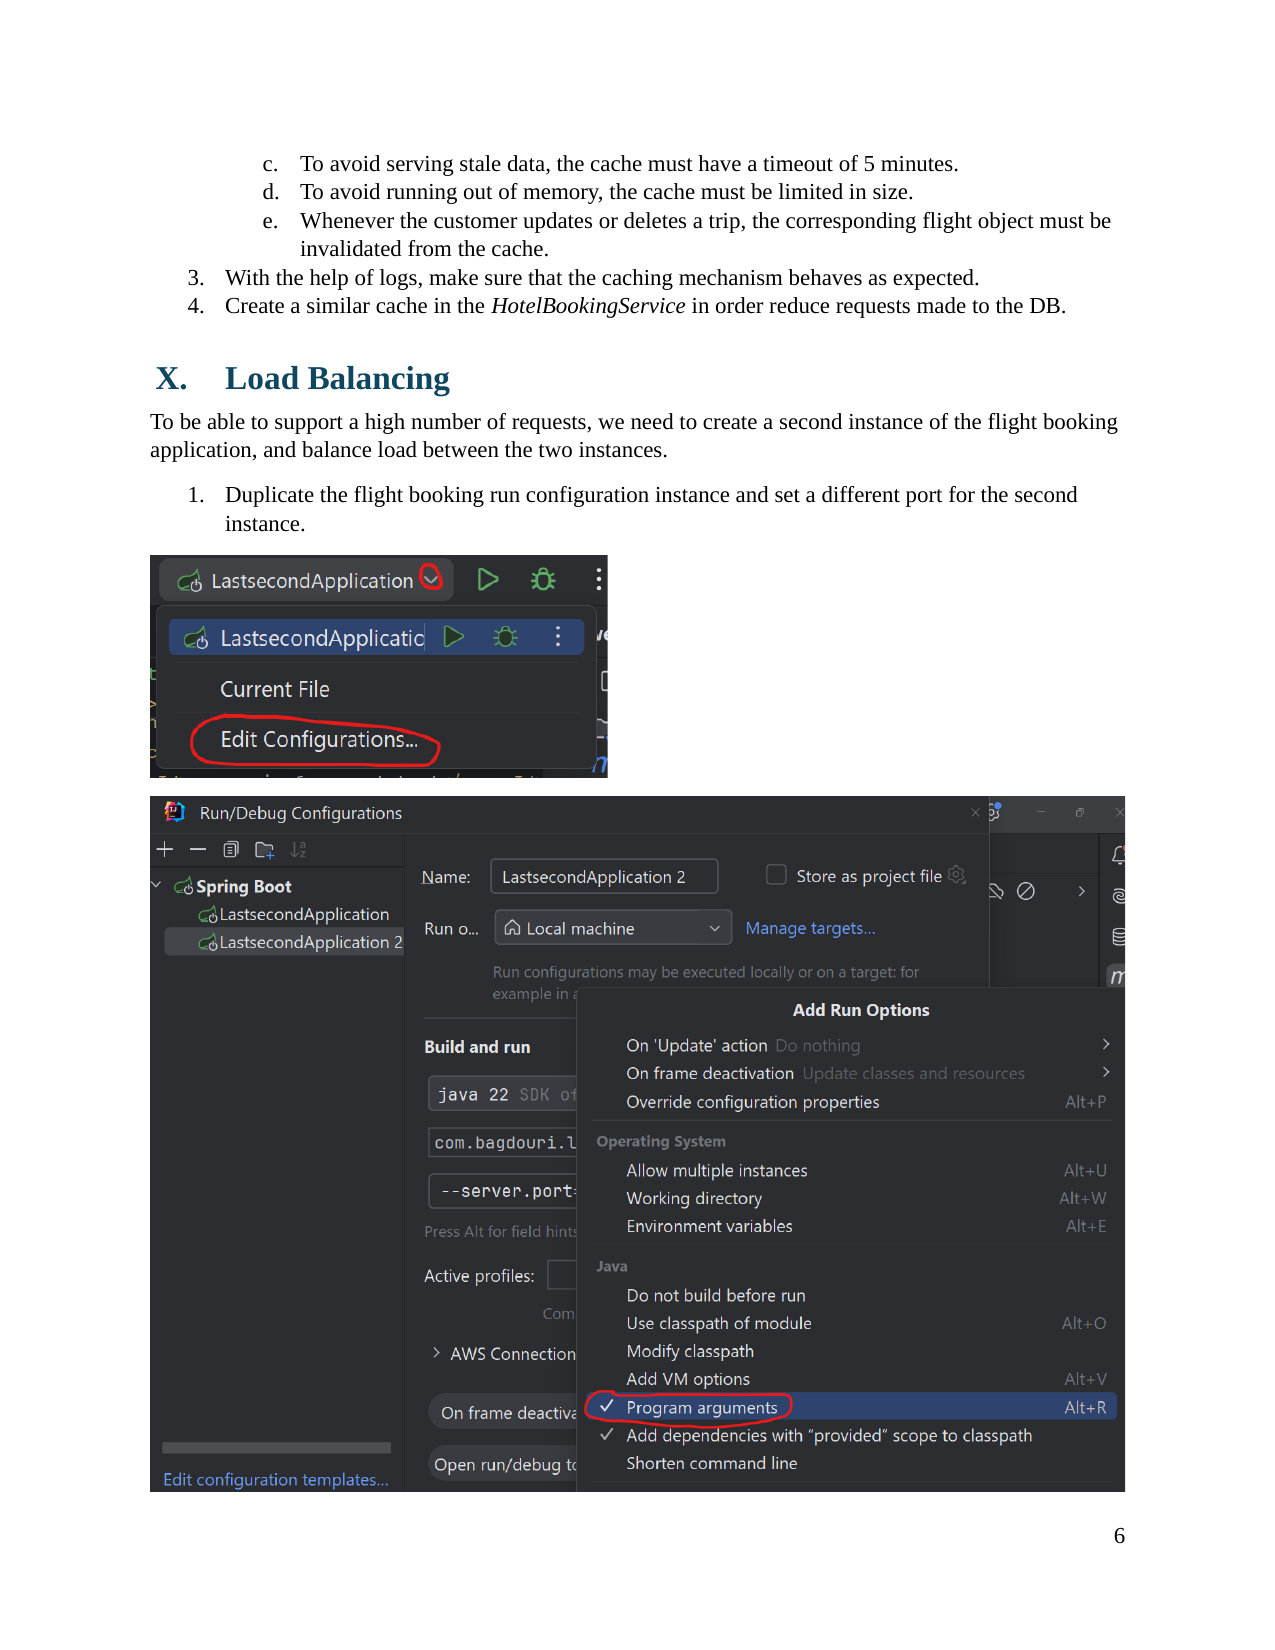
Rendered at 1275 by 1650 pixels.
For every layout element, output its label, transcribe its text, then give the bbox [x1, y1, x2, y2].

list Create a similar cache in the HotelBookingService in order reduce requests made to the DB. [187, 292, 1125, 318]
list Whenever the customer updates or deletes a trip, the corresponding flight object must be invalidated from the cache. [262, 207, 1125, 262]
list With the help of logs, make sure that the caching mechanism behaves as expected. [187, 264, 1125, 290]
list Duplicate the flight booking run configuration instance and set a different port for the second instance. [187, 481, 1125, 536]
picture [150, 555, 608, 778]
text To be able to support a high number of requests, we need to create a second instance of the flight booking application, and balance load between the two instances. [150, 408, 1125, 463]
list To avoid running out of memory, the cache must be limited in size. [262, 178, 1125, 205]
list To avoid serving stale data, the cache must have a timeout of 5 minutes. [262, 150, 1125, 176]
picture [150, 796, 1125, 1492]
subtitle Load Balancing [187, 358, 1125, 396]
